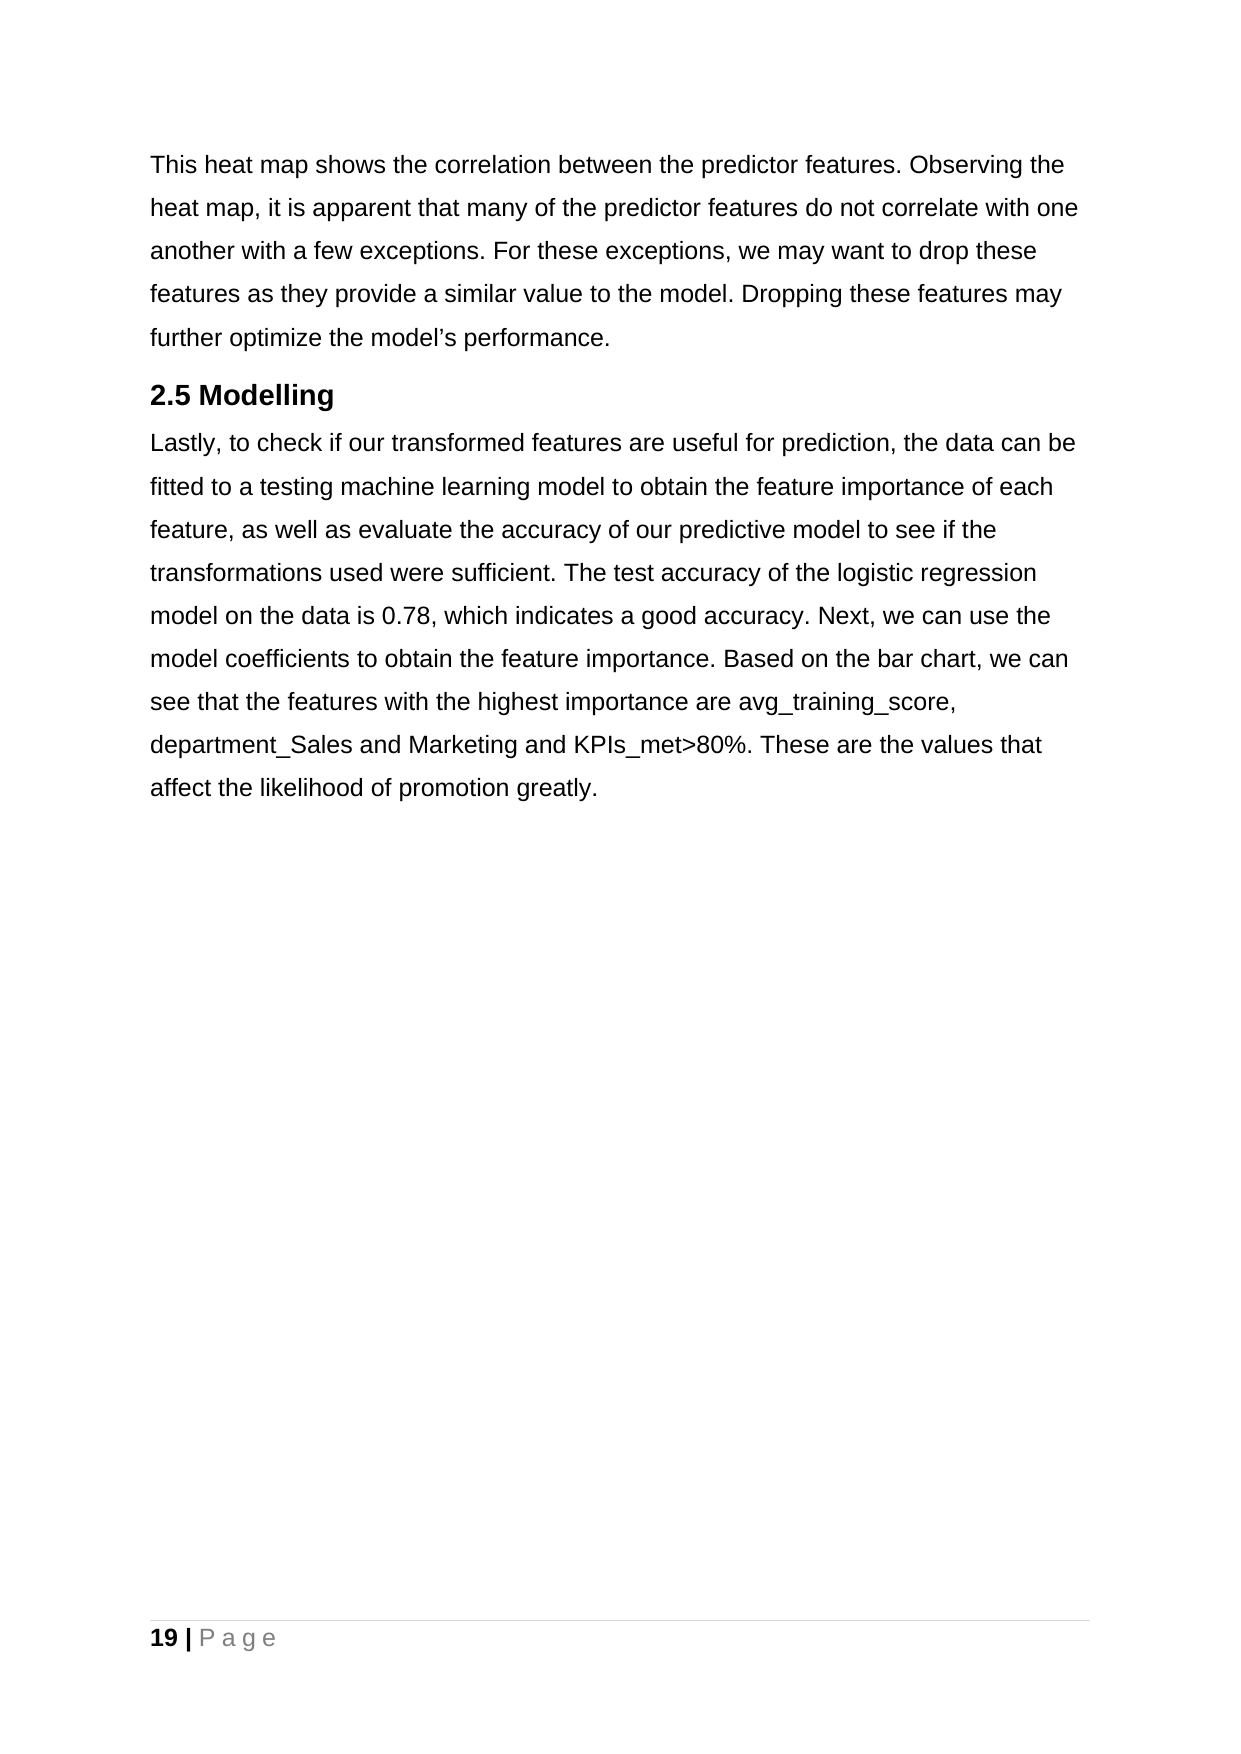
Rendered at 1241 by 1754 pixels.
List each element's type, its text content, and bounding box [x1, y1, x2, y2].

text This heat map shows the correlation between the predictor features. Observing the heat map, it is apparent that many of the predictor features do not correlate with one another with a few exceptions. For these exceptions, we may want to drop these features as they provide a similar value to the model. Dropping these features may further optimize the model’s performance. [150, 150, 1090, 351]
subtitle 2.5 Modelling [150, 378, 1090, 412]
text Lastly, to check if our transformed features are useful for prediction, the data can be fitted to a testing machine learning model to obtain the feature importance of each feature, as well as evaluate the accuracy of our predictive model to see if the transformations used were sufficient. The test accuracy of the logistic regression model on the data is 0.78, which indicates a good accuracy. Next, we can use the model coefficients to obtain the feature importance. Based on the bar chart, we can see that the features with the highest importance are avg_training_score, department_Sales and Marketing and KPIs_met>80%. These are the values that affect the likelihood of promotion greatly. [150, 428, 1090, 802]
